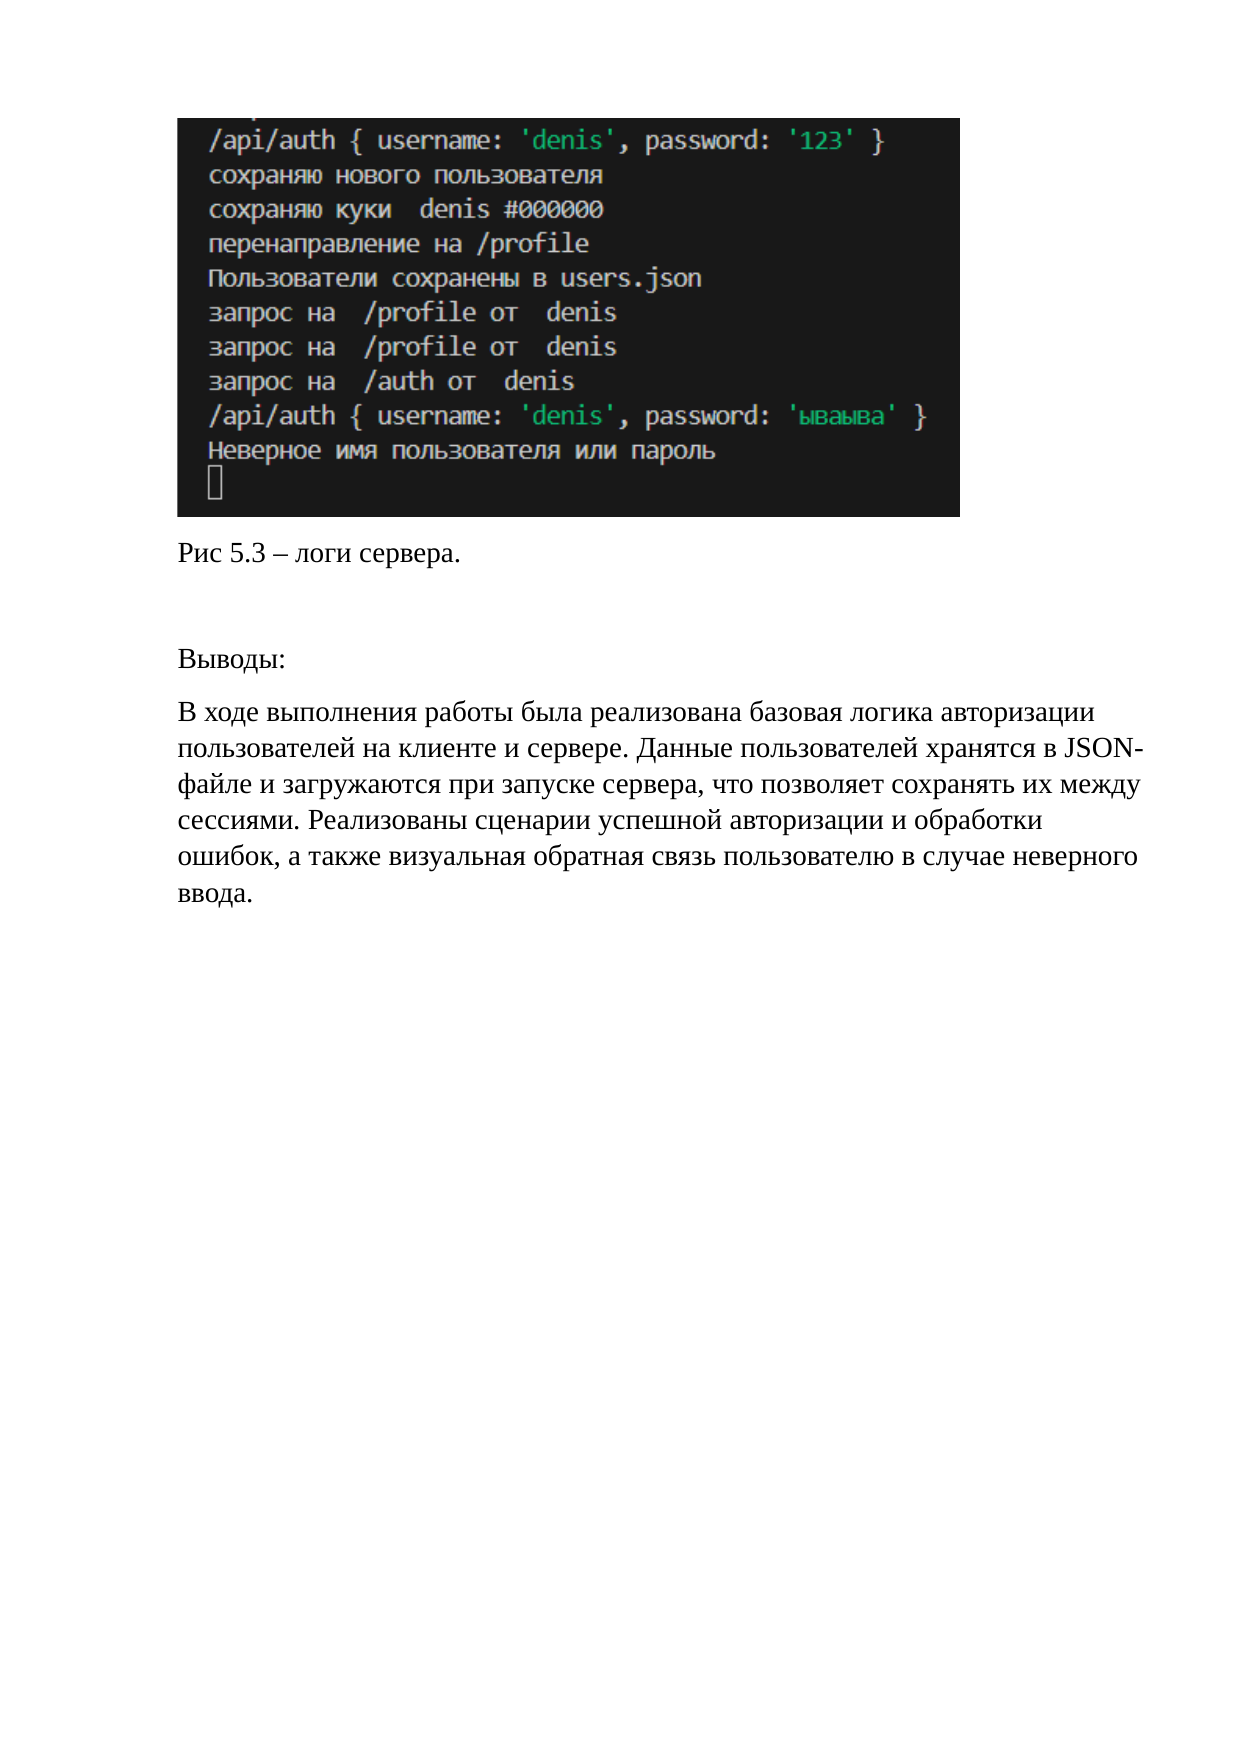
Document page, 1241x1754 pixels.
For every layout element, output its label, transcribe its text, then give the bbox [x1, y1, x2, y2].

text Выводы: [177, 641, 1152, 675]
text В ходе выполнения работы была реализована базовая логика авторизации пользователей на клиенте и сервере. Данные пользователей хранятся в JSON-файле и загружаются при запуске сервера, что позволяет сохранять их между сессиями. Реализованы сценарии успешной авторизации и обработки ошибок, а также визуальная обратная связь пользователю в случае неверного ввода. [177, 694, 1152, 908]
picture [177, 118, 960, 517]
text Рис 5.3 – логи сервера. [177, 536, 1152, 569]
